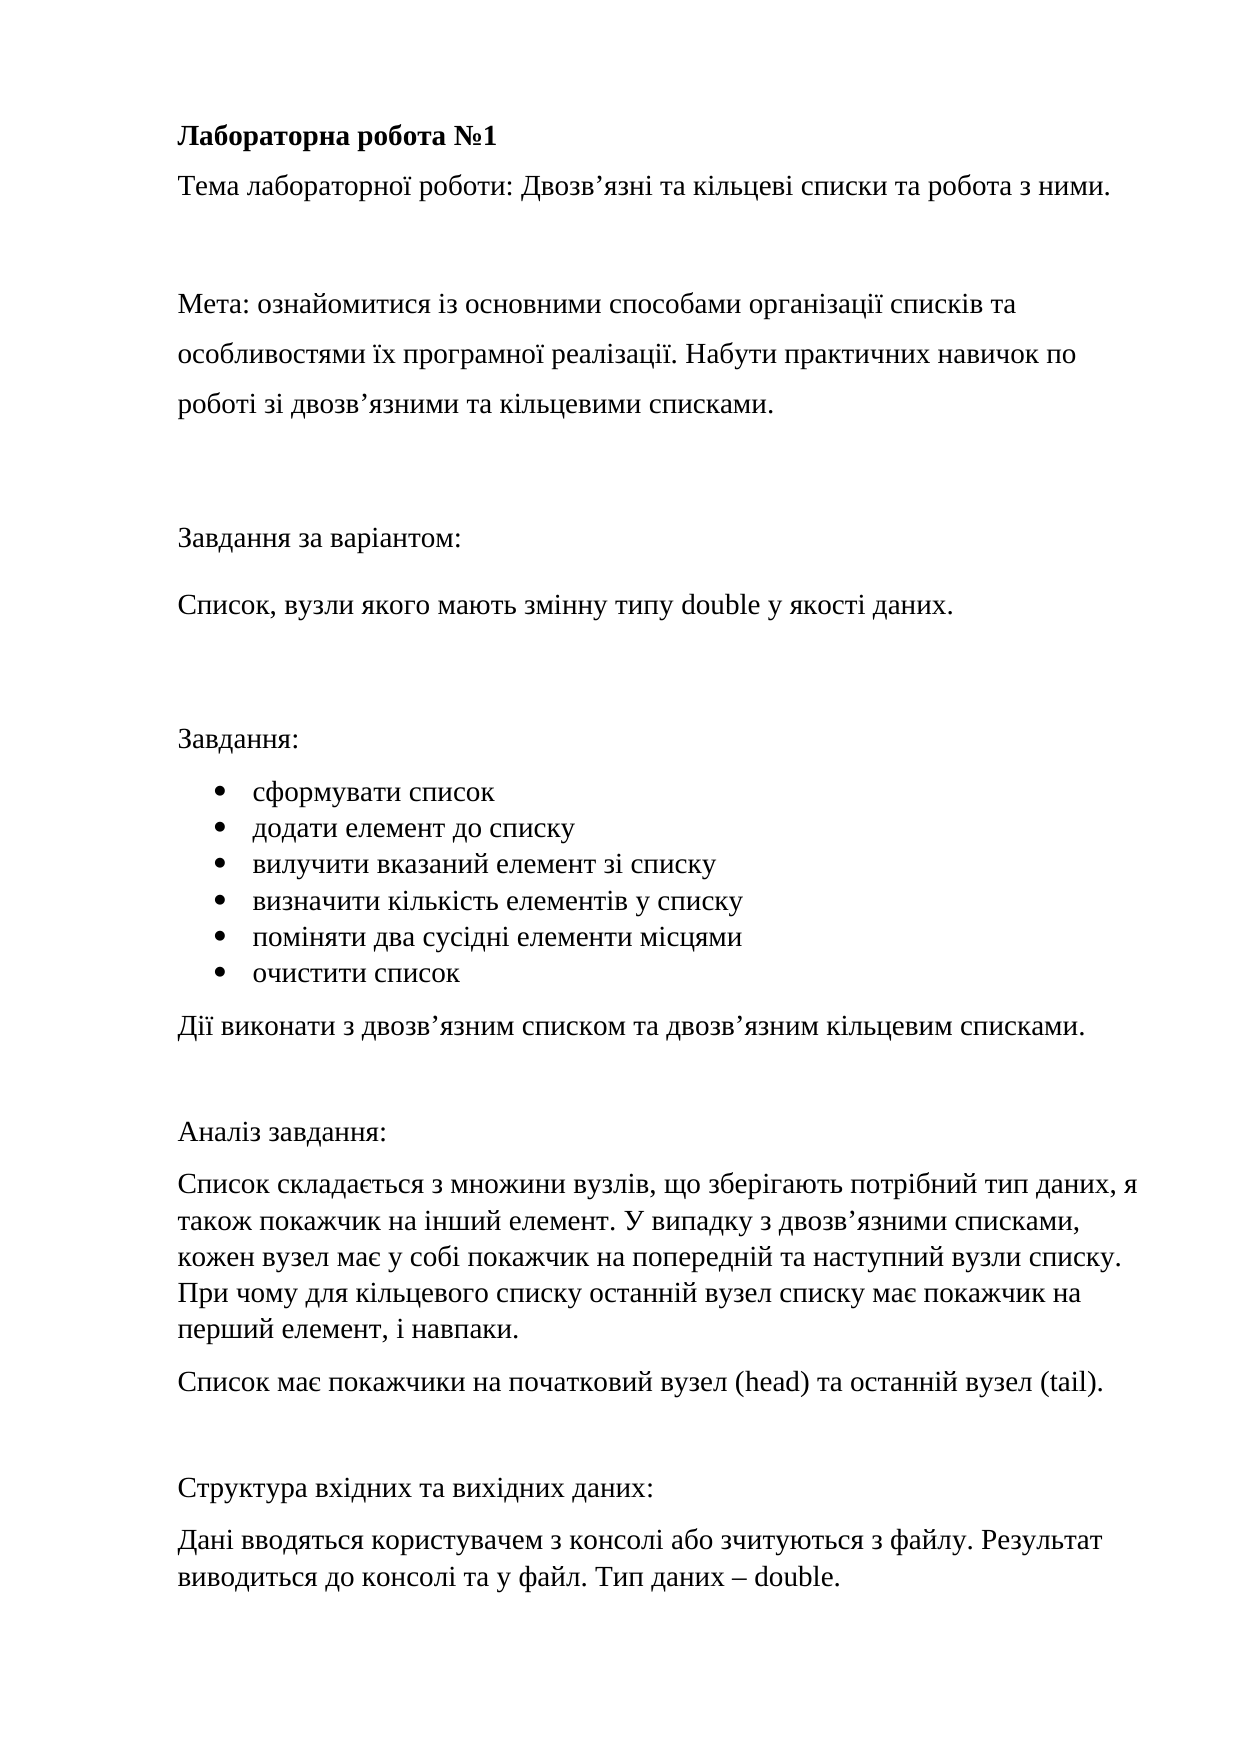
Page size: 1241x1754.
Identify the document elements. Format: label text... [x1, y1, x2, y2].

text Структура вхідних та вихідних даних: [177, 1470, 1152, 1503]
text Дані вводяться користувачем з консолі або зчитуються з файлу. Результат виводиться до консолі та у файл. Тип даних – double. [177, 1522, 1152, 1592]
text Список складається з множини вузлів, що зберігають потрібний тип даних, я також покажчик на інший елемент. У випадку з двозв’язними списками, кожен вузел має у собі покажчик на попередній та наступний вузли списку. При чому для кільцевого списку останній вузел списку має покажчик на перший елемент, і навпаки. [177, 1167, 1152, 1345]
text Список має покажчики на початковий вузел (head) та останній вузел (tail). [177, 1364, 1152, 1398]
text Завдання за варіантом: [177, 520, 1152, 554]
list додати елемент до списку [215, 810, 1152, 844]
text Дії виконати з двозв’язним списком та двозв’язним кільцевим списками. [177, 1008, 1152, 1042]
list очистити список [215, 955, 1152, 989]
list вилучити вказаний елемент зі списку [215, 847, 1152, 880]
text Мета: ознайомитися із основними способами організації списків та особливостями їх програмної реалізації. Набути практичних навичок по роботі зі двозв’язними та кільцевими списками. [177, 235, 1152, 420]
list поміняти два сусідні елементи місцями [215, 919, 1152, 953]
list сформувати список [215, 774, 1152, 808]
text Завдання: [177, 721, 1152, 755]
text Аналіз завдання: [177, 1114, 1152, 1147]
text Список, вузли якого мають змінну типу double у якості даних. [177, 587, 1152, 621]
list визначити кількість елементів у списку [215, 883, 1152, 916]
text Лабораторна робота №1 Тема лабораторної роботи: Двозв’язні та кільцеві списки та робота з ними. [177, 118, 1152, 202]
